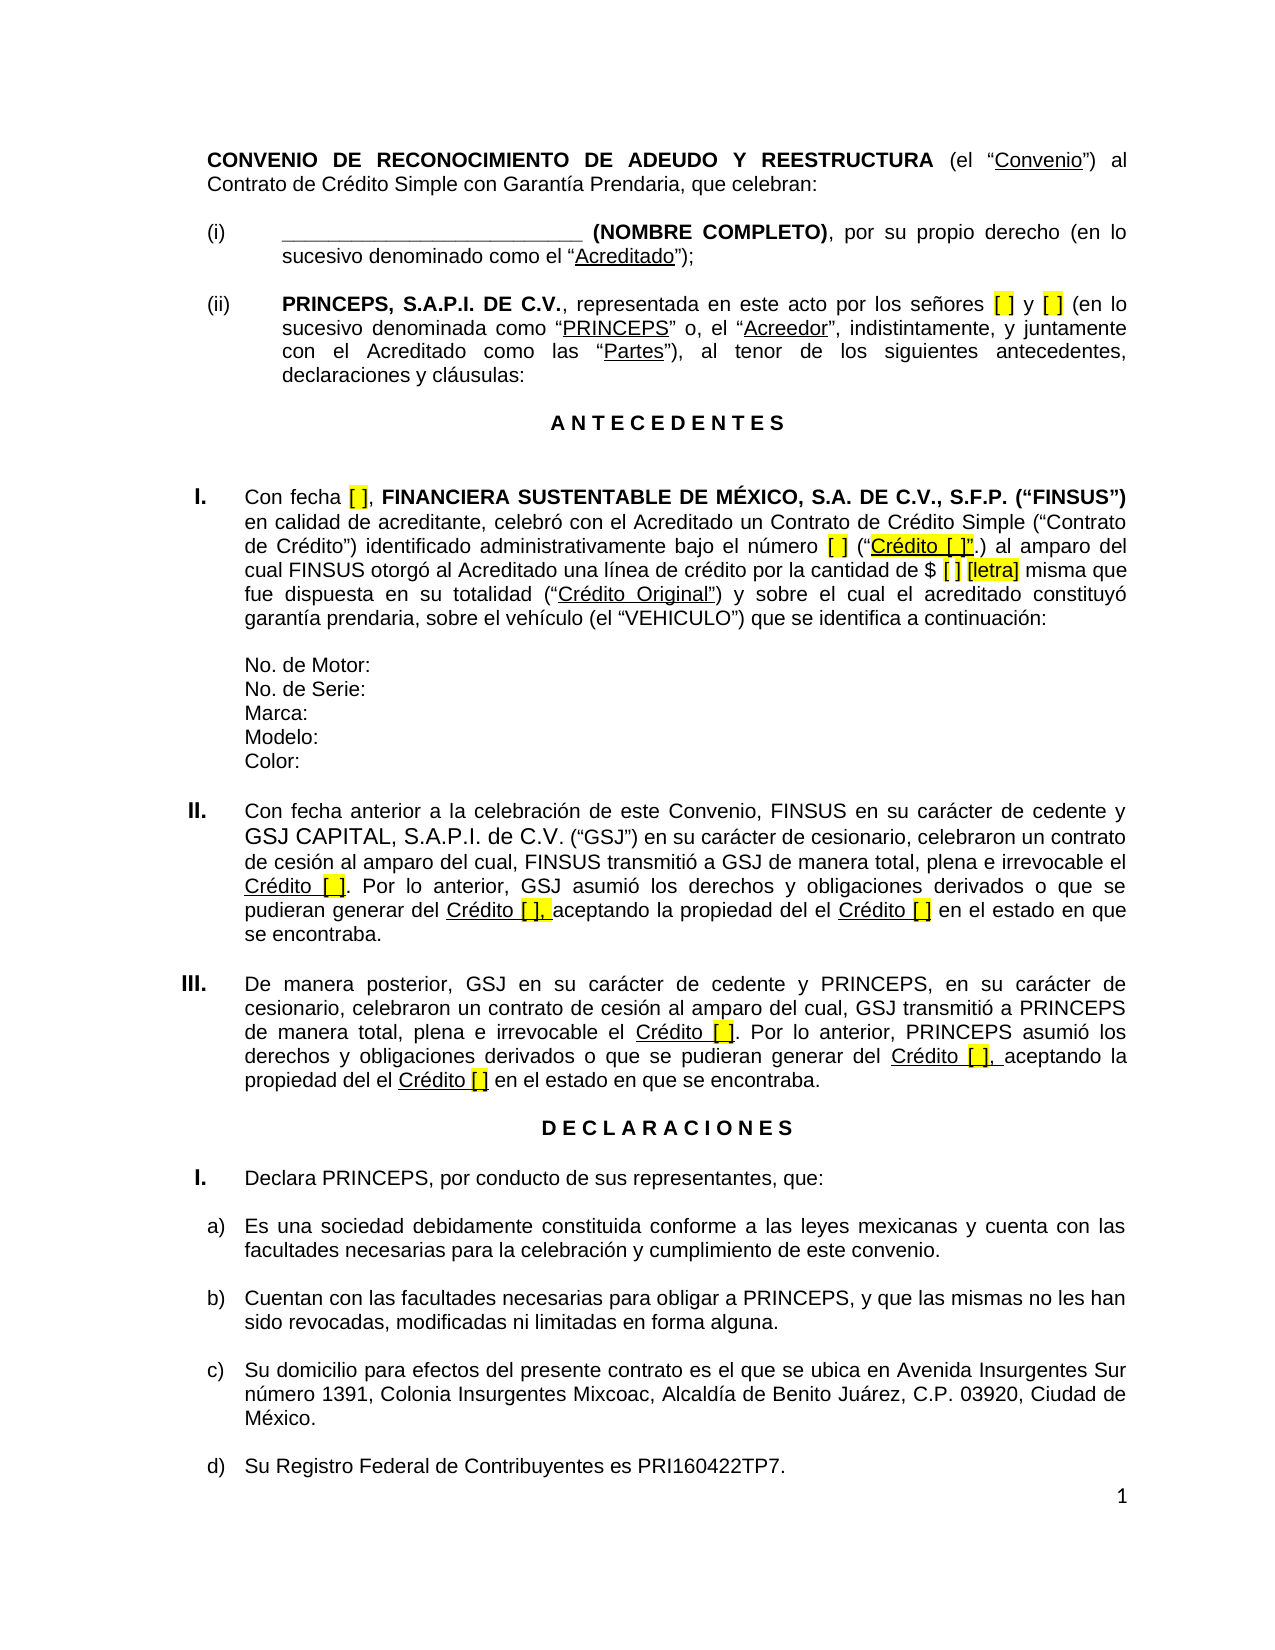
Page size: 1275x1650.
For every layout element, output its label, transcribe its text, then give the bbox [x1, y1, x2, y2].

text A N T E C E D E N T E S [207, 411, 1127, 435]
list No. de Serie: [244, 677, 1127, 701]
list Su domicilio para efectos del presente contrato es el que se ubica en Avenida Insurgentes Sur número 1391, Colonia Insurgentes Mixcoac, Alcaldía de Benito Juárez, C.P. 03920, Ciudad de México. [207, 1358, 1127, 1429]
list Marca: [244, 701, 1127, 725]
list Modelo: [244, 725, 1127, 749]
list Con fecha [ ], FINANCIERA SUSTENTABLE DE MÉXICO, S.A. DE C.V., S.F.P. (“FINSUS”) en calidad de acreditante, celebró con el Acreditado un Contrato de Crédito Simple (“Contrato de Crédito”) identificado administrativamente bajo el número [ ] (“Crédito [ ]”.) al amparo del cual FINSUS otorgó al Acreditado una línea de crédito por la cantidad de $ [ ] [letra] misma que fue dispuesta en su totalidad (“Crédito Original”) y sobre el cual el acreditado constituyó garantía prendaria, sobre el vehículo (el “VEHICULO”) que se identifica a continuación: [207, 483, 1127, 629]
list Color: [244, 749, 1127, 773]
list __________________________ (NOMBRE COMPLETO), por su propio derecho (en lo sucesivo denominado como el “Acreditado”); [207, 219, 1127, 267]
list PRINCEPS, S.A.P.I. DE C.V., representada en este acto por los señores [ ] y [ ] (en lo sucesivo denominada como “PRINCEPS” o, el “Acreedor”, indistintamente, y juntamente con el Acreditado como las “Partes”), al tenor de los siguientes antecedentes, declaraciones y cláusulas: [207, 291, 1127, 387]
list Es una sociedad debidamente constituida conforme a las leyes mexicanas y cuenta con las facultades necesarias para la celebración y cumplimiento de este convenio. [207, 1214, 1127, 1262]
text D E C L A R A C I O N E S [207, 1116, 1127, 1139]
list De manera posterior, GSJ en su carácter de cedente y PRINCEPS, en su carácter de cesionario, celebraron un contrato de cesión al amparo del cual, GSJ transmitió a PRINCEPS de manera total, plena e irrevocable el Crédito [ ]. Por lo anterior, PRINCEPS asumió los derechos y obligaciones derivados o que se pudieran generar del Crédito [ ], aceptando la propiedad del el Crédito [ ] en el estado en que se encontraba. [207, 969, 1127, 1092]
list No. de Motor: [244, 653, 1127, 677]
text CONVENIO DE RECONOCIMIENTO DE ADEUDO Y REESTRUCTURA (el “Convenio”) al Contrato de Crédito Simple con Garantía Prendaria, que celebran: [207, 148, 1127, 196]
list Su Registro Federal de Contribuyentes es PRI160422TP7. [207, 1453, 1127, 1477]
list Cuentan con las facultades necesarias para obligar a PRINCEPS, y que las mismas no les han sido revocadas, modificadas ni limitadas en forma alguna. [207, 1286, 1127, 1334]
list Declara PRINCEPS, por conducto de sus representantes, que: [207, 1163, 1127, 1190]
list Con fecha anterior a la celebración de este Convenio, FINSUS en su carácter de cedente y GSJ CAPITAL, S.A.P.I. de C.V. (“GSJ”) en su carácter de cesionario, celebraron un contrato de cesión al amparo del cual, FINSUS transmitió a GSJ de manera total, plena e irrevocable el Crédito [ ]. Por lo anterior, GSJ asumió los derechos y obligaciones derivados o que se pudieran generar del Crédito [ ], aceptando la propiedad del el Crédito [ ] en el estado en que se encontraba. [207, 797, 1127, 946]
